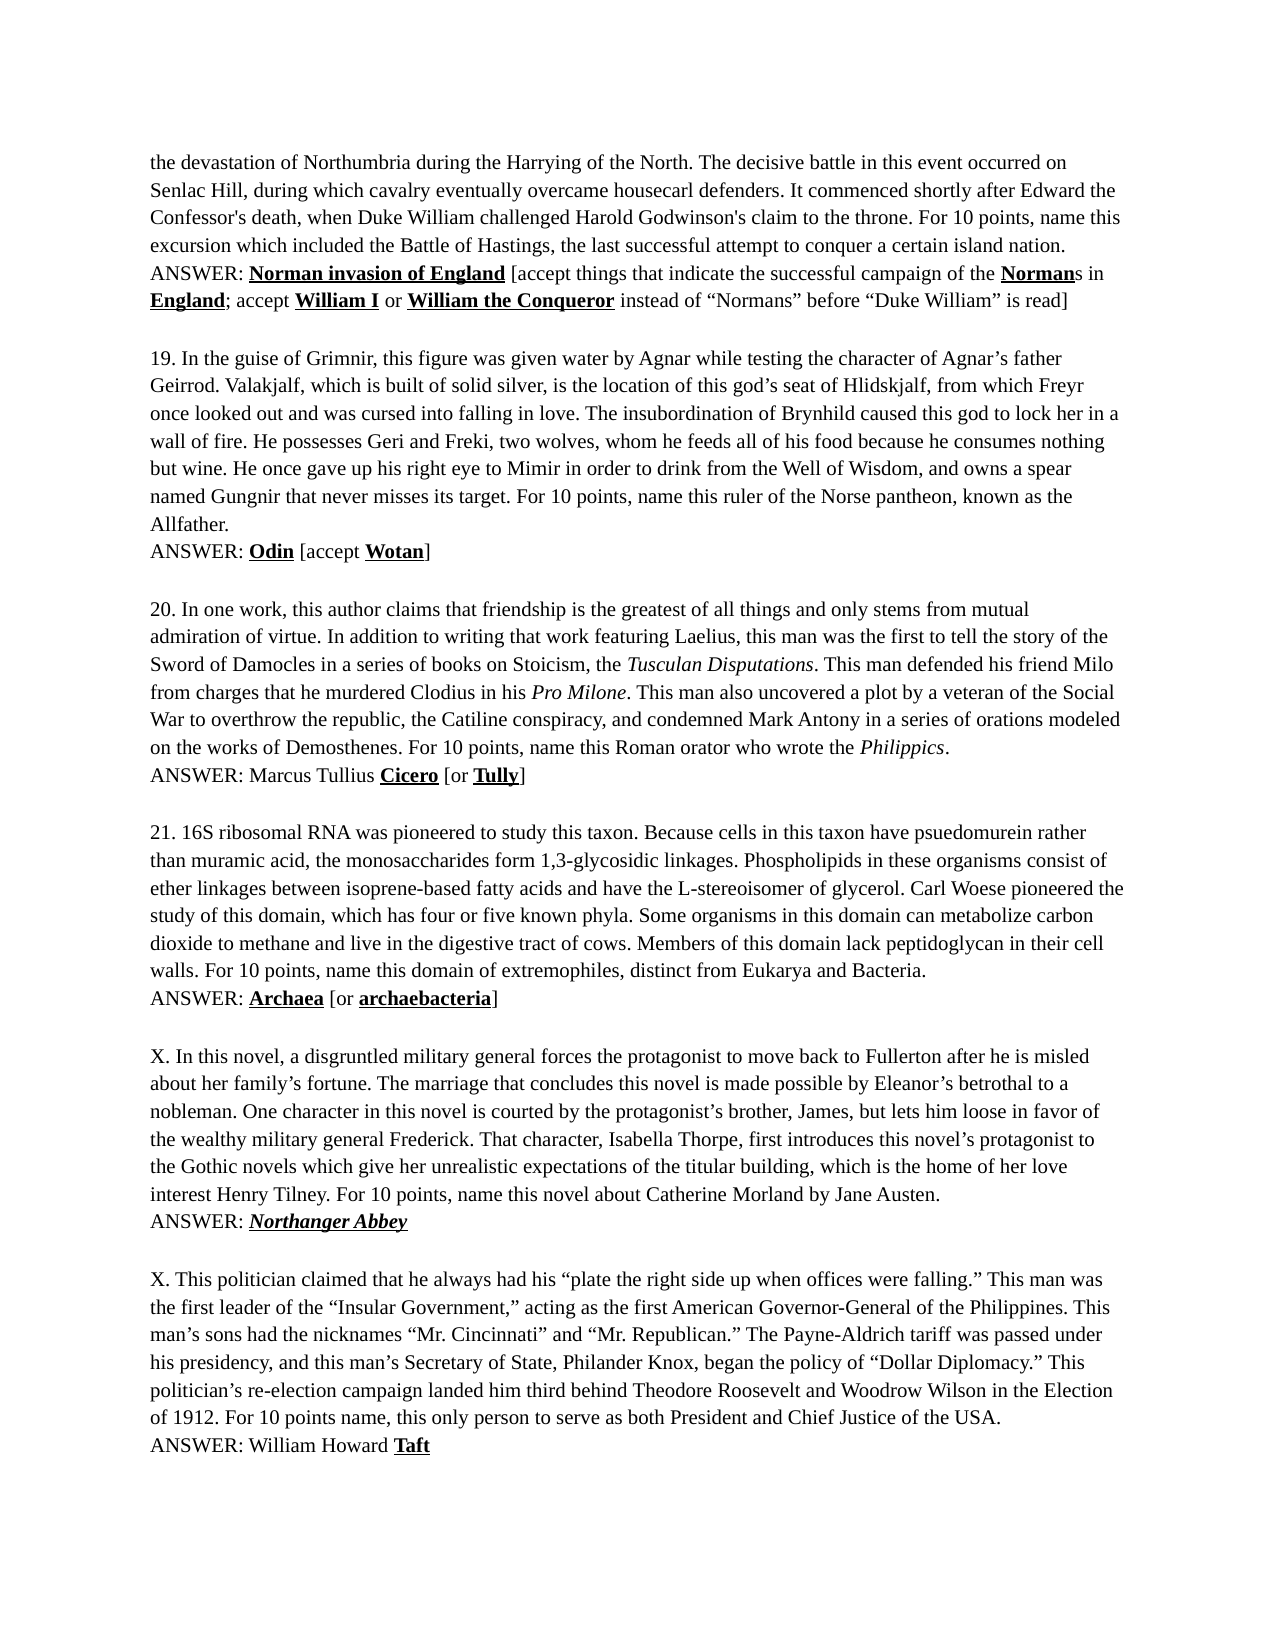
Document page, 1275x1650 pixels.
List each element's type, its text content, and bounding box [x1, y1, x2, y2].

text 19. In the guise of Grimnir, this figure was given water by Agnar while testing the character of Agnar’s father Geirrod. Valakjalf, which is built of solid silver, is the location of this god’s seat of Hlidskjalf, from which Freyr once looked out and was cursed into falling in love. The insubordination of Brynhild caused this god to lock her in a wall of fire. He possesses Geri and Freki, two wolves, whom he feeds all of his food because he consumes nothing but wine. He once gave up his right eye to Mimir in order to drink from the Well of Wisdom, and owns a spear named Gungnir that never misses its target. For 10 points, name this ruler of the Norse pantheon, known as the Allfather. [150, 346, 1125, 536]
text X. In this novel, a disgruntled military general forces the protagonist to move back to Fullerton after he is misled about her family’s fortune. The marriage that concludes this novel is made possible by Eleanor’s betrothal to a nobleman. One character in this novel is courted by the protagonist’s brother, James, but lets him loose in favor of the wealthy military general Frederick. That character, Isabella Thorpe, first introduces this novel’s protagonist to the Gothic novels which give her unrealistic expectations of the titular building, which is the home of her love interest Henry Tilney. For 10 points, name this novel about Catherine Morland by Jane Austen. [150, 1044, 1125, 1206]
text X. This politician claimed that he always had his “plate the right side up when offices were falling.” This man was the first leader of the “Insular Government,” acting as the first American Governor-General of the Philippines. This man’s sons had the nicknames “Mr. Cincinnati” and “Mr. Republican.” The Payne-Aldrich tariff was passed under his presidency, and this man’s Secretary of State, Philander Knox, began the policy of “Dollar Diplomacy.” This politician’s re-election campaign landed him third behind Theodore Roosevelt and Woodrow Wilson in the Election of 1912. For 10 points name, this only person to serve as both President and Chief Justice of the USA. [150, 1267, 1125, 1429]
text ANSWER: Northanger Abbey [150, 1209, 1125, 1233]
text ANSWER: Odin [accept Wotan] [150, 539, 1125, 563]
text ANSWER: Archaea [or archaebacteria] [150, 986, 1125, 1010]
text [150, 150, 1125, 257]
text ANSWER: William Howard Taft [150, 1433, 1125, 1457]
text ANSWER: Marcus Tullius Cicero [or Tully] [150, 762, 1125, 787]
text ANSWER: Norman invasion of England [accept things that indicate the successful campaign of the Normans in England; accept William I or William the Conqueror instead of “Normans” before “Duke William” is read] [150, 260, 1125, 312]
text 21. 16S ribosomal RNA was pioneered to study this taxon. Because cells in this taxon have psuedomurein rather than muramic acid, the monosaccharides form 1,3-glycosidic linkages. Phospholipids in these organisms consist of ether linkages between isoprene-based fatty acids and have the L-stereoisomer of glycerol. Carl Woese pioneered the study of this domain, which has four or five known phyla. Some organisms in this domain can metabolize carbon dioxide to methane and live in the digestive tract of cows. Members of this domain lack peptidoglycan in their cell walls. For 10 points, name this domain of extremophiles, distinct from Eukarya and Bacteria. [150, 820, 1125, 982]
text 20. In one work, this author claims that friendship is the greatest of all things and only stems from mutual admiration of virtue. In addition to writing that work featuring Laelius, this man was the first to tell the story of the Sword of Damocles in a series of books on Stoicism, the Tusculan Disputations. This man defended his friend Milo from charges that he murdered Clodius in his Pro Milone. This man also uncovered a plot by a veteran of the Social War to overthrow the republic, the Catiline conspiracy, and condemned Mark Antony in a series of orations modeled on the works of Demosthenes. For 10 points, name this Roman orator who wrote the Philippics. [150, 597, 1125, 759]
